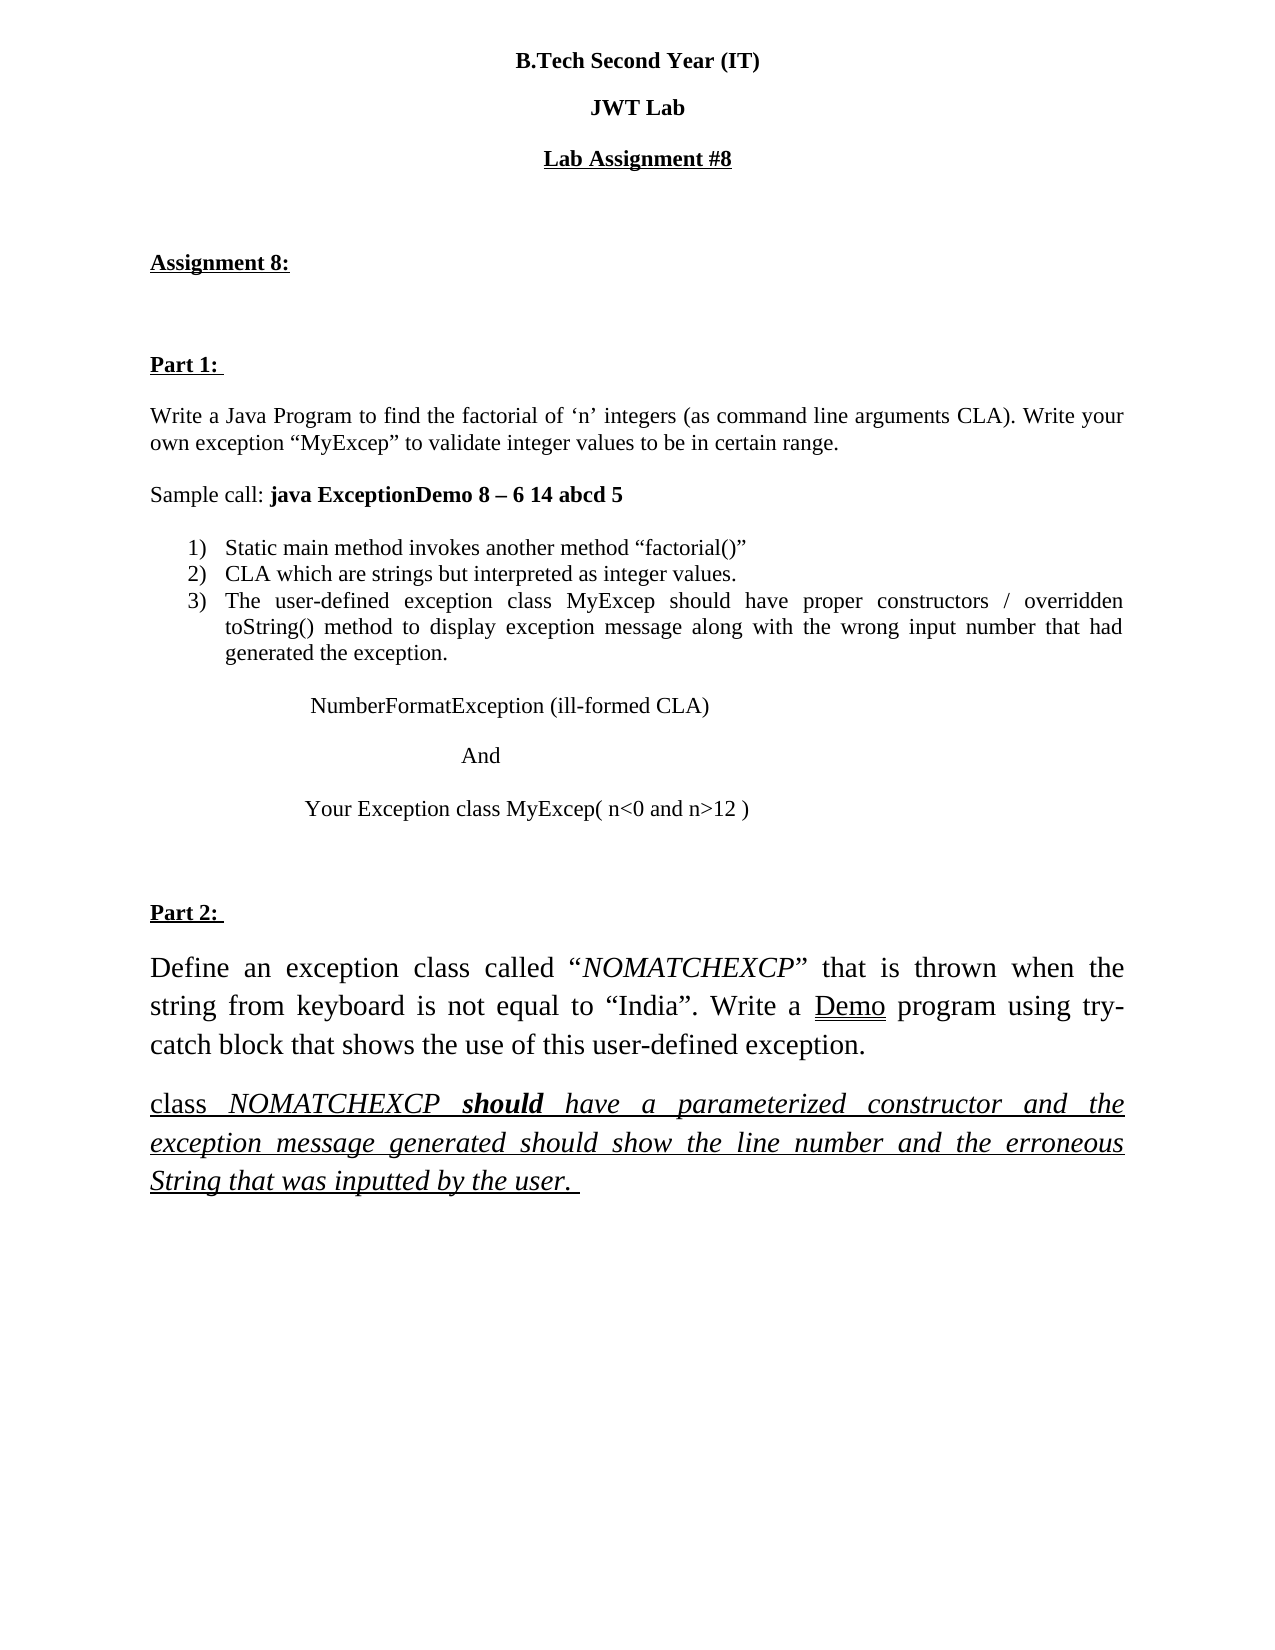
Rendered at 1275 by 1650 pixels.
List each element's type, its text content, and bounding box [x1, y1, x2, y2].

text Lab Assignment #8 [150, 145, 1125, 171]
text JWT Lab [150, 94, 1125, 120]
text NumberFormatException (ill-formed CLA) [150, 692, 1125, 718]
list CLA which are strings but interpreted as integer values. [187, 560, 1125, 587]
text Define an exception class called “NOMATCHEXCP” that is thrown when the string from keyboard is not equal to “India”. Write a Demo program using try-catch block that shows the use of this user-defined exception. [150, 950, 1125, 1060]
text class NOMATCHEXCP should have a parameterized constructor and the exception message generated should show the line number and the erroneous String that was inputted by the user. [150, 1155, 1125, 1197]
text Sample call: java ExceptionDemo 8 – 6 14 abcd 5 [150, 481, 1125, 508]
text class NOMATCHEXCP should have a parameterized constructor and the exception message generated should show the line number and the erroneous String that was inputted by the user. [150, 1086, 1125, 1115]
text Assignment 8: [150, 249, 1125, 276]
text Part 1: [150, 351, 1125, 378]
text And [150, 742, 1125, 768]
text Write a Java Program to find the factorial of ‘n’ integers (as command line arguments CLA). Write your own exception “MyExcep” to validate integer values to be in certain range. [150, 402, 1125, 455]
text B.Tech Second Year (IT) [150, 47, 1125, 73]
text class NOMATCHEXCP should have a parameterized constructor and the exception message generated should show the line number and the erroneous String that was inputted by the user. [150, 1117, 1125, 1154]
list The user-defined exception class MyExcep should have proper constructors / overridden toString() method to display exception message along with the wrong input number that had generated the exception. [187, 587, 1125, 666]
text Part 2: [150, 899, 1125, 925]
list Static main method invokes another method “factorial()” [187, 534, 1125, 560]
text Your Exception class MyExcep( n<0 and n>12 ) [150, 795, 1125, 821]
